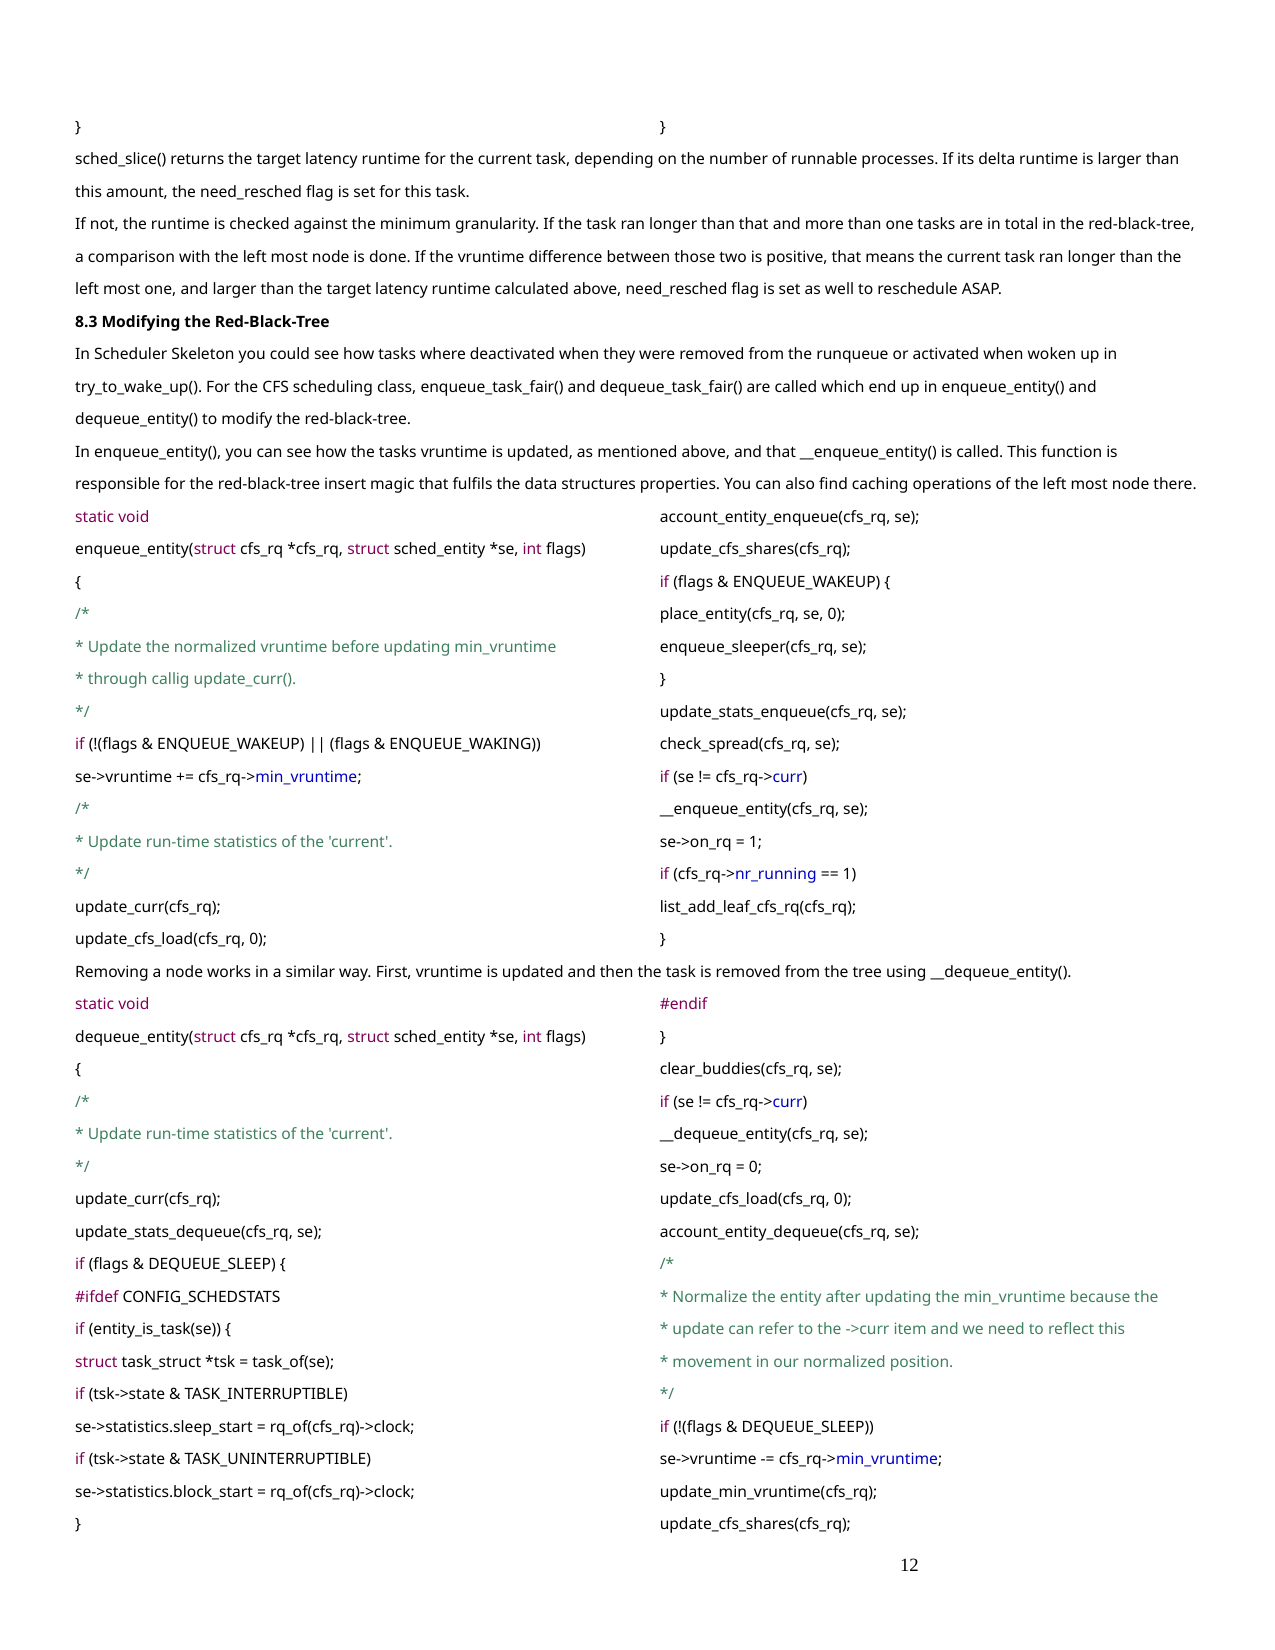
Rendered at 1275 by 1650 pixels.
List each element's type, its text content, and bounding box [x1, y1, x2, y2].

text se->on_rq = 0; [659, 1150, 1200, 1182]
text { [75, 565, 615, 597]
text update_stats_enqueue(cfs_rq, se); [659, 695, 1200, 727]
text enqueue_entity(struct cfs_rq *cfs_rq, struct sched_entity *se, int flags) [75, 532, 615, 565]
text if (se != cfs_rq->curr) [659, 1085, 1200, 1117]
text if (tsk->state & TASK_INTERRUPTIBLE) [75, 1377, 615, 1410]
text /* [75, 1085, 615, 1117]
text if (!(flags & DEQUEUE_SLEEP)) [659, 1410, 1200, 1442]
text sched_slice() returns the target latency runtime for the current task, depending on the number of runnable processes. If its delta runtime is larger than this amount, the need_resched flag is set for this task. [75, 142, 1200, 207]
text * Update the normalized vruntime before updating min_vruntime [75, 630, 615, 662]
text if (se != cfs_rq->curr) [659, 760, 1200, 792]
text */ [75, 857, 615, 890]
text } [75, 110, 615, 142]
text } [659, 110, 1200, 142]
text * movement in our normalized position. [659, 1345, 1200, 1377]
text update_curr(cfs_rq); [75, 890, 615, 922]
text } [659, 662, 1200, 695]
text update_cfs_shares(cfs_rq); [659, 1507, 1200, 1540]
text se->vruntime += cfs_rq->min_vruntime; [75, 760, 615, 792]
text __dequeue_entity(cfs_rq, se); [659, 1117, 1200, 1150]
text check_spread(cfs_rq, se); [659, 727, 1200, 760]
text } [659, 922, 1200, 955]
text static void [75, 987, 615, 1020]
text se->vruntime -= cfs_rq->min_vruntime; [659, 1442, 1200, 1475]
text /* [659, 1247, 1200, 1280]
text enqueue_sleeper(cfs_rq, se); [659, 630, 1200, 662]
text __enqueue_entity(cfs_rq, se); [659, 792, 1200, 825]
text #ifdef CONFIG_SCHEDSTATS [75, 1280, 615, 1312]
text Removing a node works in a similar way. First, vruntime is updated and then the task is removed from the tree using __dequeue_entity(). [75, 955, 1200, 987]
text * update can refer to the ->curr item and we need to reflect this [659, 1312, 1200, 1345]
text place_entity(cfs_rq, se, 0); [659, 597, 1200, 630]
text In enqueue_entity(), you can see how the tasks vruntime is updated, as mentioned above, and that __enqueue_entity() is called. This function is responsible for the red-black-tree insert magic that fulfils the data structures properties. You can also find caching operations of the left most node there. [75, 435, 1200, 500]
text clear_buddies(cfs_rq, se); [659, 1052, 1200, 1085]
text * Update run-time statistics of the 'current'. [75, 825, 615, 857]
text update_stats_dequeue(cfs_rq, se); [75, 1215, 615, 1247]
text } [659, 1020, 1200, 1052]
text update_cfs_shares(cfs_rq); [659, 532, 1200, 565]
text update_cfs_load(cfs_rq, 0); [75, 922, 615, 955]
text static void [75, 500, 615, 532]
text } [75, 1507, 615, 1540]
text update_curr(cfs_rq); [75, 1182, 615, 1215]
text if (flags & ENQUEUE_WAKEUP) { [659, 565, 1200, 597]
text account_entity_enqueue(cfs_rq, se); [659, 500, 1200, 532]
text If not, the runtime is checked against the minimum granularity. If the task ran longer than that and more than one tasks are in total in the red-black-tree, a comparison with the left most node is done. If the vruntime difference between those two is positive, that means the current task ran longer than the left most one, and larger than the target latency runtime calculated above, need_resched flag is set as well to reschedule ASAP. [75, 207, 1200, 305]
text struct task_struct *tsk = task_of(se); [75, 1345, 615, 1377]
text list_add_leaf_cfs_rq(cfs_rq); [659, 890, 1200, 922]
text update_min_vruntime(cfs_rq); [659, 1475, 1200, 1507]
text se->statistics.block_start = rq_of(cfs_rq)->clock; [75, 1475, 615, 1507]
text #endif [659, 987, 1200, 1020]
text if (tsk->state & TASK_UNINTERRUPTIBLE) [75, 1442, 615, 1475]
text /* [75, 792, 615, 825]
text */ [75, 1150, 615, 1182]
text * Update run-time statistics of the 'current'. [75, 1117, 615, 1150]
text se->on_rq = 1; [659, 825, 1200, 857]
text if (cfs_rq->nr_running == 1) [659, 857, 1200, 890]
text dequeue_entity(struct cfs_rq *cfs_rq, struct sched_entity *se, int flags) [75, 1020, 615, 1052]
text * through callig update_curr(). [75, 662, 615, 695]
text * Normalize the entity after updating the min_vruntime because the [659, 1280, 1200, 1312]
text /* [75, 597, 615, 630]
text se->statistics.sleep_start = rq_of(cfs_rq)->clock; [75, 1410, 615, 1442]
text if (entity_is_task(se)) { [75, 1312, 615, 1345]
text if (!(flags & ENQUEUE_WAKEUP) || (flags & ENQUEUE_WAKING)) [75, 727, 615, 760]
text */ [659, 1377, 1200, 1410]
text if (flags & DEQUEUE_SLEEP) { [75, 1247, 615, 1280]
text update_cfs_load(cfs_rq, 0); [659, 1182, 1200, 1215]
text 8.3 Modifying the Red-Black-Tree [75, 305, 1200, 337]
text In Scheduler Skeleton you could see how tasks where deactivated when they were removed from the runqueue or activated when woken up in try_to_wake_up(). For the CFS scheduling class, enqueue_task_fair() and dequeue_task_fair() are called which end up in enqueue_entity() and dequeue_entity() to modify the red-black-tree. [75, 337, 1200, 435]
text { [75, 1052, 615, 1085]
text account_entity_dequeue(cfs_rq, se); [659, 1215, 1200, 1247]
text */ [75, 695, 615, 727]
